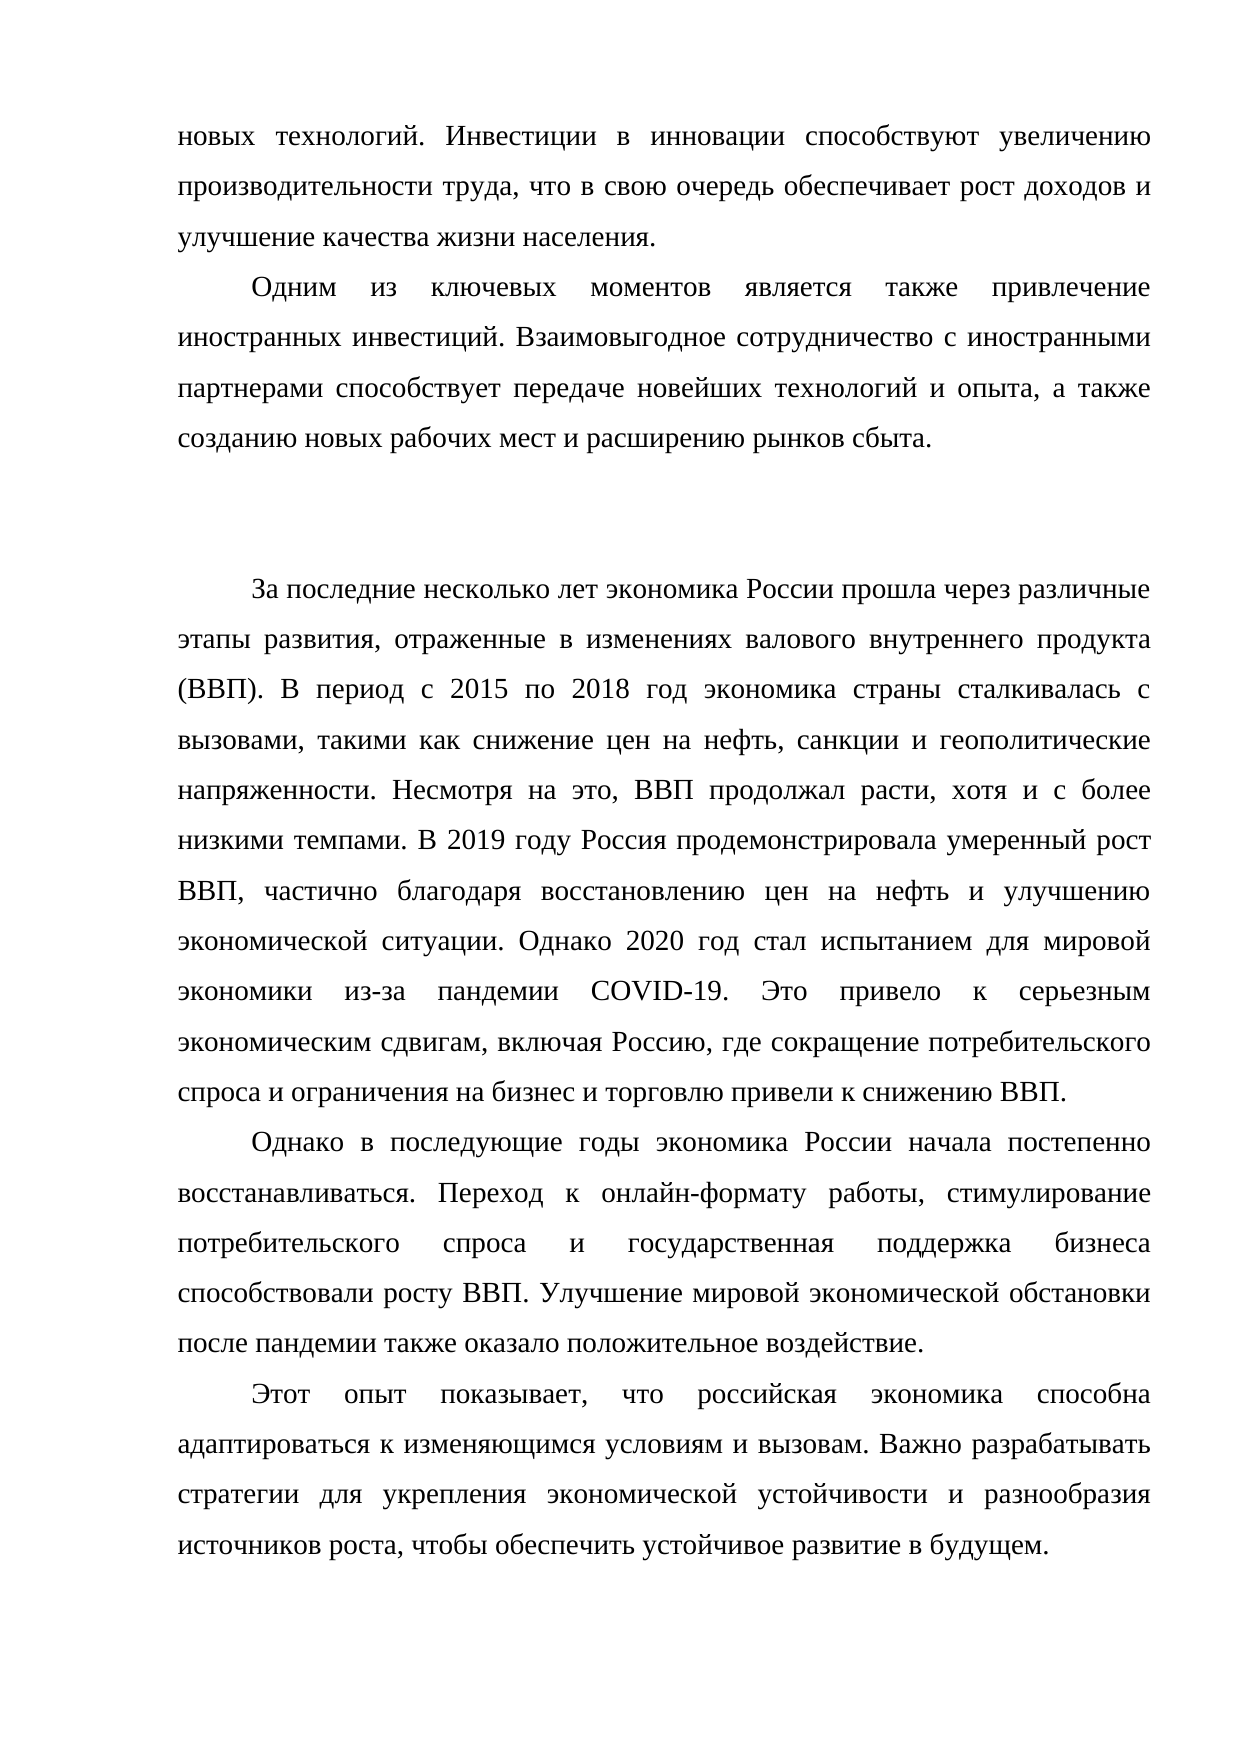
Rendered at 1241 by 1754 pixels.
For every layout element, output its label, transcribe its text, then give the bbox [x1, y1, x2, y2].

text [177, 118, 1152, 252]
text Однако в последующие годы экономика России начала постепенно восстанавливаться. Переход к онлайн-формату работы, стимулирование потребительского спроса и государственная поддержка бизнеса способствовали росту ВВП. Улучшение мировой экономической обстановки после пандемии также оказало положительное воздействие. [177, 1124, 1152, 1359]
text За последние несколько лет экономика России прошла через различные этапы развития, отраженные в изменениях валового внутреннего продукта (ВВП). В период с 2015 по 2018 год экономика страны сталкивалась с вызовами, такими как снижение цен на нефть, санкции и геополитические напряженности. Несмотря на это, ВВП продолжал расти, хотя и с более низкими темпами. В 2019 году Россия продемонстрировала умеренный рост ВВП, частично благодаря восстановлению цен на нефть и улучшению экономической ситуации. Однако 2020 год стал испытанием для мировой экономики из-за пандемии COVID-19. Это привело к серьезным экономическим сдвигам, включая Россию, где сокращение потребительского спроса и ограничения на бизнес и торговлю привели к снижению ВВП. [177, 571, 1152, 1108]
text Этот опыт показывает, что российская экономика способна адаптироваться к изменяющимся условиям и вызовам. Важно разрабатывать стратегии для укрепления экономической устойчивости и разнообразия источников роста, чтобы обеспечить устойчивое развитие в будущем. [177, 1376, 1152, 1560]
text Одним из ключевых моментов является также привлечение иностранных инвестиций. Взаимовыгодное сотрудничество с иностранными партнерами способствует передаче новейших технологий и опыта, а также созданию новых рабочих мест и расширению рынков сбыта. [177, 269, 1152, 453]
